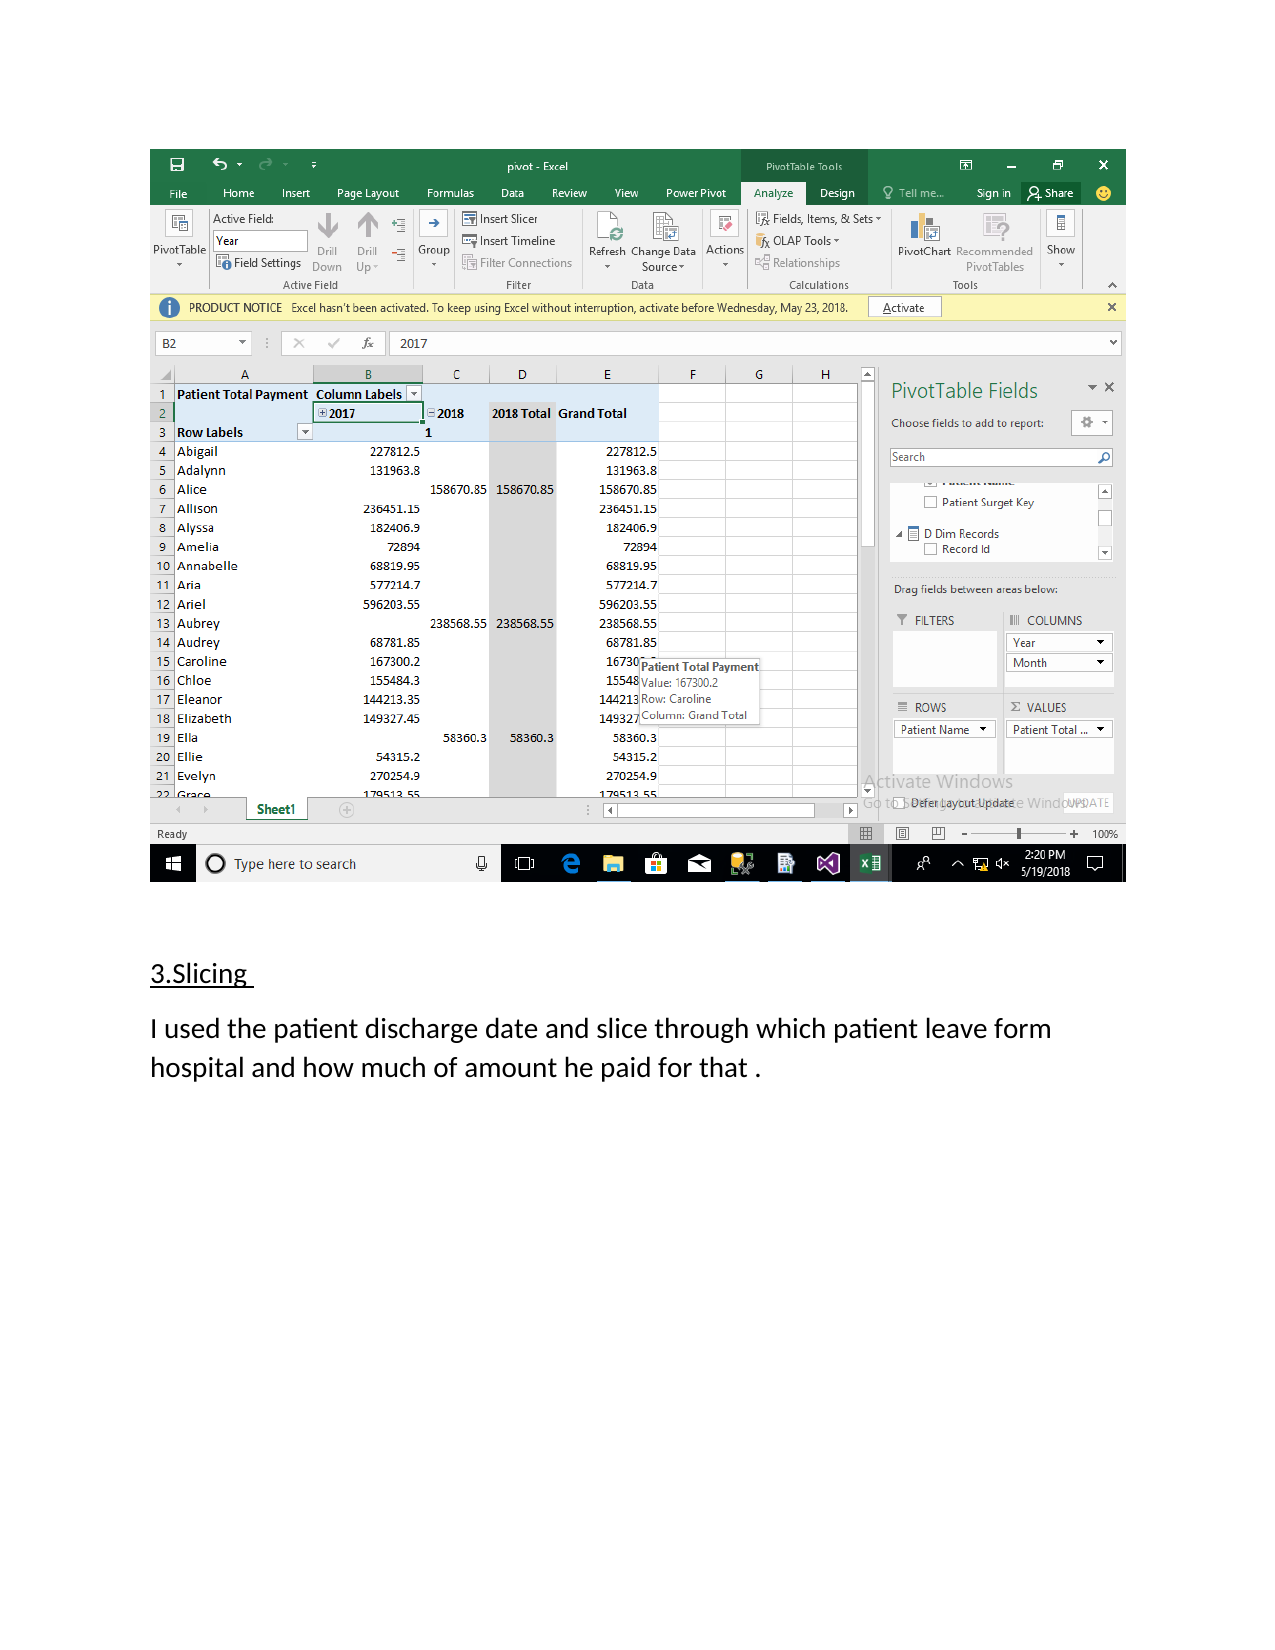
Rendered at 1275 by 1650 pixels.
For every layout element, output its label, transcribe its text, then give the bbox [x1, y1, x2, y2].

picture [150, 149, 1126, 882]
text I used the patient discharge date and slice through which patient leave form hospital and how much of amount he paid for that . [150, 1010, 1125, 1084]
text 3.Slicing [150, 955, 1125, 991]
